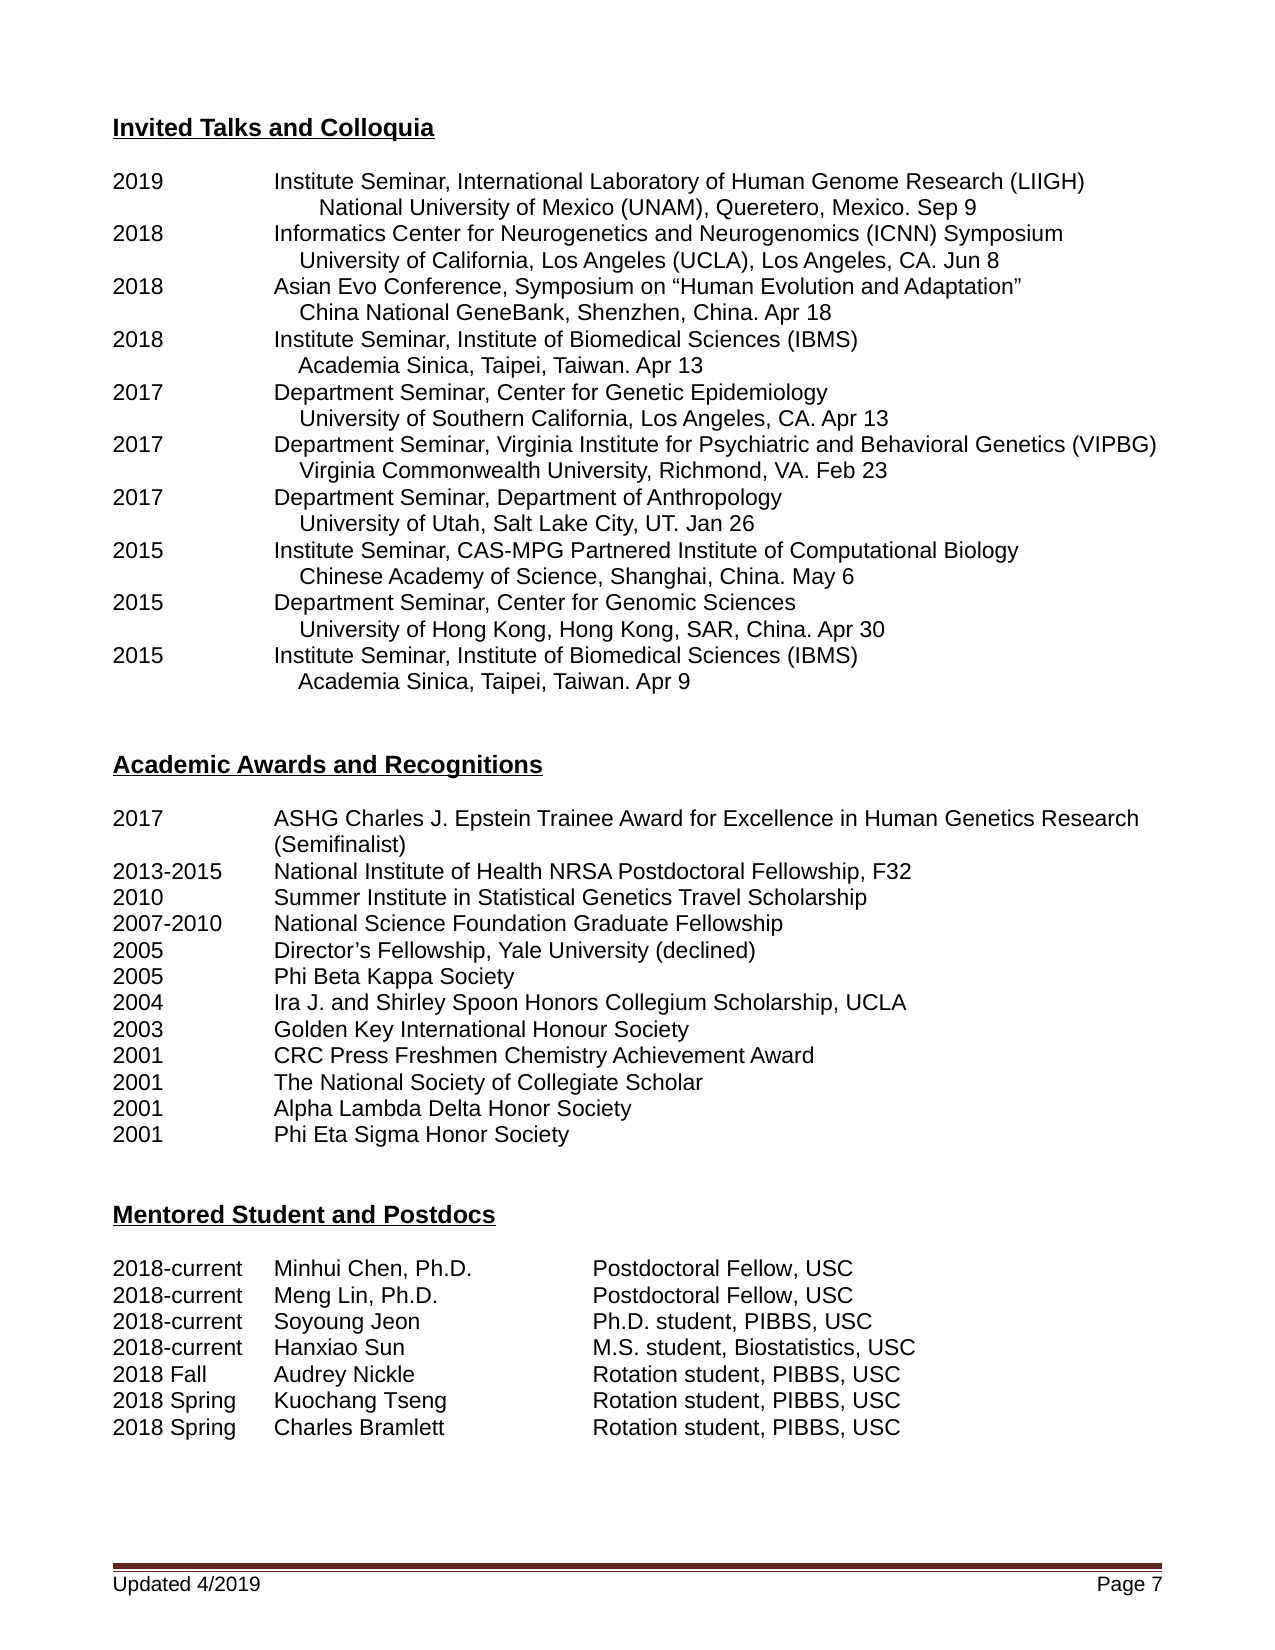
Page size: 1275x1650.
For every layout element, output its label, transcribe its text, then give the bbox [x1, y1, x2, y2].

table_cell Audrey Nickle [263, 1361, 581, 1387]
table_cell Ph.D. student, PIBBS, USC [581, 1308, 1174, 1334]
table_cell Rotation student, PIBBS, USC [581, 1361, 1174, 1387]
table_cell Rotation student, PIBBS, USC [581, 1387, 1174, 1413]
table_cell 2003 [101, 1016, 262, 1042]
table_cell 2005 [101, 937, 262, 963]
table_cell M.S. student, Biostatistics, USC [581, 1334, 1174, 1361]
table_cell Department Seminar, Virginia Institute for Psychiatric and Behavioral Genetics (VIPBG) Virginia Commonwealth University, Richmond, VA. Feb 23 [263, 431, 1174, 484]
table_cell 2013-2015 [101, 858, 262, 884]
table_cell 2001 [101, 1095, 262, 1121]
table_cell 2007-2010 [101, 910, 262, 937]
table_cell Department Seminar, Center for Genomic Sciences University of Hong Kong, Hong Kong, SAR, China. Apr 30 [263, 589, 1174, 642]
table_cell Kuochang Tseng [263, 1387, 581, 1413]
table_cell Ira J. and Shirley Spoon Honors Collegium Scholarship, UCLA [263, 989, 1174, 1016]
table_cell 2018 [101, 273, 262, 326]
table_cell 2018 [101, 220, 262, 273]
table_header Postdoctoral Fellow, USC [581, 1255, 1174, 1282]
table_cell 2017 [101, 484, 262, 537]
table_cell 2001 [101, 1121, 262, 1147]
table_cell Meng Lin, Ph.D. [263, 1282, 581, 1308]
table_cell 2018 [101, 326, 262, 378]
table_cell 2004 [101, 989, 262, 1016]
table_cell 2017 [101, 431, 262, 484]
table_cell 2018-current [101, 1308, 262, 1334]
table_header Institute Seminar, International Laboratory of Human Genome Research (LIIGH) National University of Mexico (UNAM), Queretero, Mexico. Sep 9 [263, 168, 1174, 220]
table_cell Postdoctoral Fellow, USC [581, 1282, 1174, 1308]
table_cell CRC Press Freshmen Chemistry Achievement Award [263, 1042, 1174, 1068]
table_cell Director’s Fellowship, Yale University (declined) [263, 937, 1174, 963]
table_cell 2010 [101, 884, 262, 910]
text Mentored Student and Postdocs [112, 1200, 1162, 1229]
table_cell 2018 Spring [101, 1414, 262, 1440]
table_cell 2015 [101, 537, 262, 589]
table_cell Institute Seminar, Institute of Biomedical Sciences (IBMS) Academia Sinica, Taipei, Taiwan. Apr 9 [263, 642, 1174, 695]
table_cell 2018 Fall [101, 1361, 262, 1387]
table_cell 2018-current [101, 1334, 262, 1361]
table_cell 2005 [101, 963, 262, 989]
table_cell 2001 [101, 1042, 262, 1068]
table_cell Asian Evo Conference, Symposium on “Human Evolution and Adaptation” China National GeneBank, Shenzhen, China. Apr 18 [263, 273, 1174, 326]
table_cell Phi Eta Sigma Honor Society [263, 1121, 1174, 1147]
text Academic Awards and Recognitions [112, 750, 1162, 778]
table_header ASHG Charles J. Epstein Trainee Award for Excellence in Human Genetics Research (Semifinalist) [263, 805, 1174, 858]
table_cell 2017 [101, 379, 262, 431]
table_cell National Institute of Health NRSA Postdoctoral Fellowship, F32 [263, 858, 1174, 884]
table_cell Summer Institute in Statistical Genetics Travel Scholarship [263, 884, 1174, 910]
table_cell Soyoung Jeon [263, 1308, 581, 1334]
table_cell 2015 [101, 642, 262, 695]
text Invited Talks and Colloquia [112, 112, 1162, 141]
table_cell 2001 [101, 1069, 262, 1095]
table_cell Institute Seminar, Institute of Biomedical Sciences (IBMS) Academia Sinica, Taipei, Taiwan. Apr 13 [263, 326, 1174, 378]
table_cell National Science Foundation Graduate Fellowship [263, 910, 1174, 937]
table_cell Rotation student, PIBBS, USC [581, 1414, 1174, 1440]
table_cell The National Society of Collegiate Scholar [263, 1069, 1174, 1095]
table_cell Golden Key International Honour Society [263, 1016, 1174, 1042]
table_header 2018-current [101, 1255, 262, 1282]
table_cell 2018-current [101, 1282, 262, 1308]
table_header 2017 [101, 805, 262, 858]
table_header Minhui Chen, Ph.D. [263, 1255, 581, 1282]
table_cell Hanxiao Sun [263, 1334, 581, 1361]
table_cell Informatics Center for Neurogenetics and Neurogenomics (ICNN) Symposium University of California, Los Angeles (UCLA), Los Angeles, CA. Jun 8 [263, 220, 1174, 273]
table_cell Department Seminar, Center for Genetic Epidemiology University of Southern California, Los Angeles, CA. Apr 13 [263, 379, 1174, 431]
table_cell Phi Beta Kappa Society [263, 963, 1174, 989]
table_header 2019 [101, 168, 262, 220]
table_cell Alpha Lambda Delta Honor Society [263, 1095, 1174, 1121]
table_cell Charles Bramlett [263, 1414, 581, 1440]
table_cell 2018 Spring [101, 1387, 262, 1413]
table_cell 2015 [101, 589, 262, 642]
table_cell Institute Seminar, CAS-MPG Partnered Institute of Computational Biology Chinese Academy of Science, Shanghai, China. May 6 [263, 537, 1174, 589]
table_cell Department Seminar, Department of Anthropology University of Utah, Salt Lake City, UT. Jan 26 [263, 484, 1174, 537]
